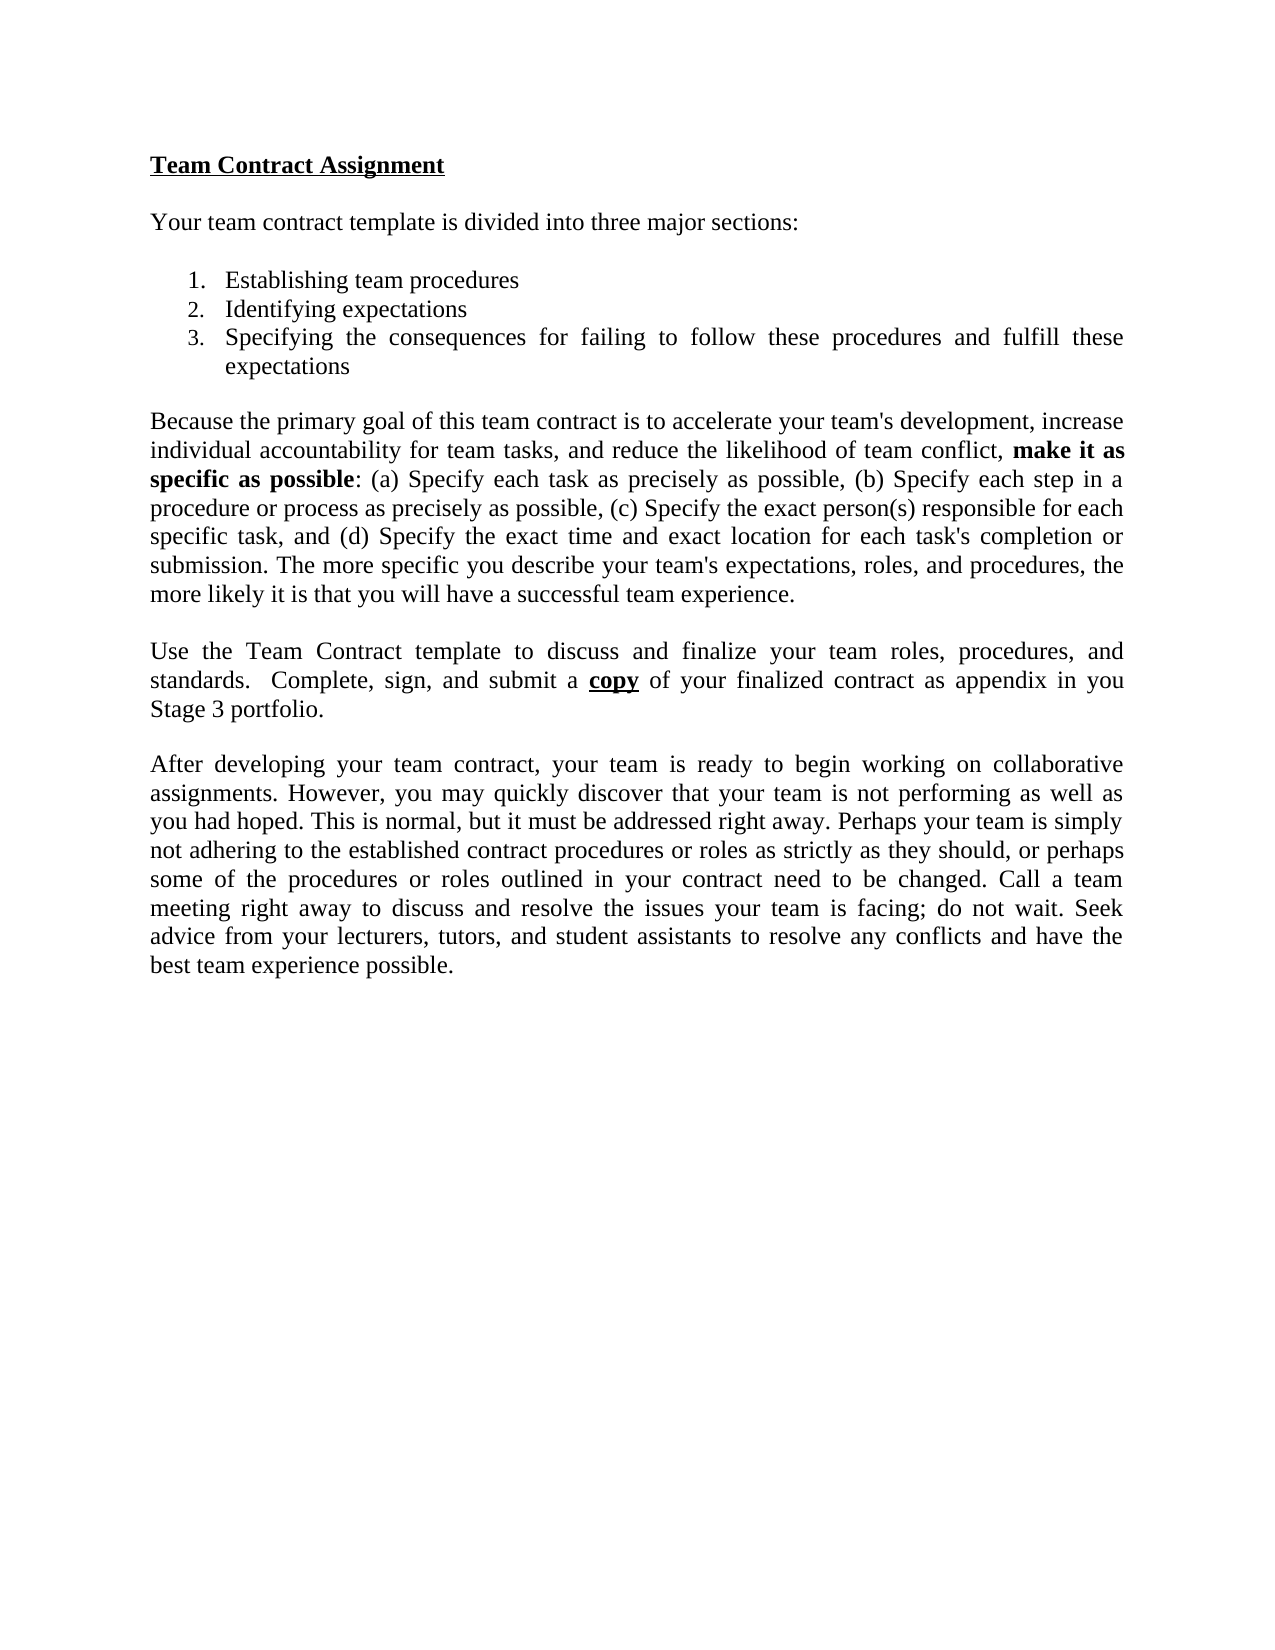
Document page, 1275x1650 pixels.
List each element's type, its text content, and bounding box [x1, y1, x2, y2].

text Team Contract Assignment [150, 150, 1125, 179]
text Use the Team Contract template to discuss and finalize your team roles, procedures, and standards. Complete, sign, and submit a copy of your finalized contract as appendix in you Stage 3 portfolio. [150, 636, 1125, 723]
list Identifying expectations [187, 294, 1125, 322]
list Establishing team procedures [187, 265, 1125, 294]
text After developing your team contract, your team is ready to begin working on collaborative assignments. However, you may quickly discover that your team is not performing as well as you had hoped. This is normal, but it must be addressed right away. Perhaps your team is simply not adhering to the established contract procedures or roles as strictly as they should, or perhaps some of the procedures or roles outlined in your contract need to be changed. Call a team meeting right away to discuss and resolve the issues your team is facing; do not wait. Seek advice from your lecturers, tutors, and student assistants to resolve any conflicts and have the best team experience possible. [150, 749, 1125, 979]
text Your team contract template is divided into three major sections: [150, 207, 1125, 236]
text Because the primary goal of this team contract is to accelerate your team's development, increase individual accountability for team tasks, and reduce the likelihood of team conflict, make it as specific as possible: (a) Specify each task as precisely as possible, (b) Specify each step in a procedure or process as precisely as possible, (c) Specify the exact person(s) responsible for each specific task, and (d) Specify the exact time and exact location for each task's completion or submission. The more specific you describe your team's expectations, roles, and procedures, the more likely it is that you will have a successful team experience. [150, 406, 1125, 608]
list Specifying the consequences for failing to follow these procedures and fulfill these expectations [187, 322, 1125, 380]
